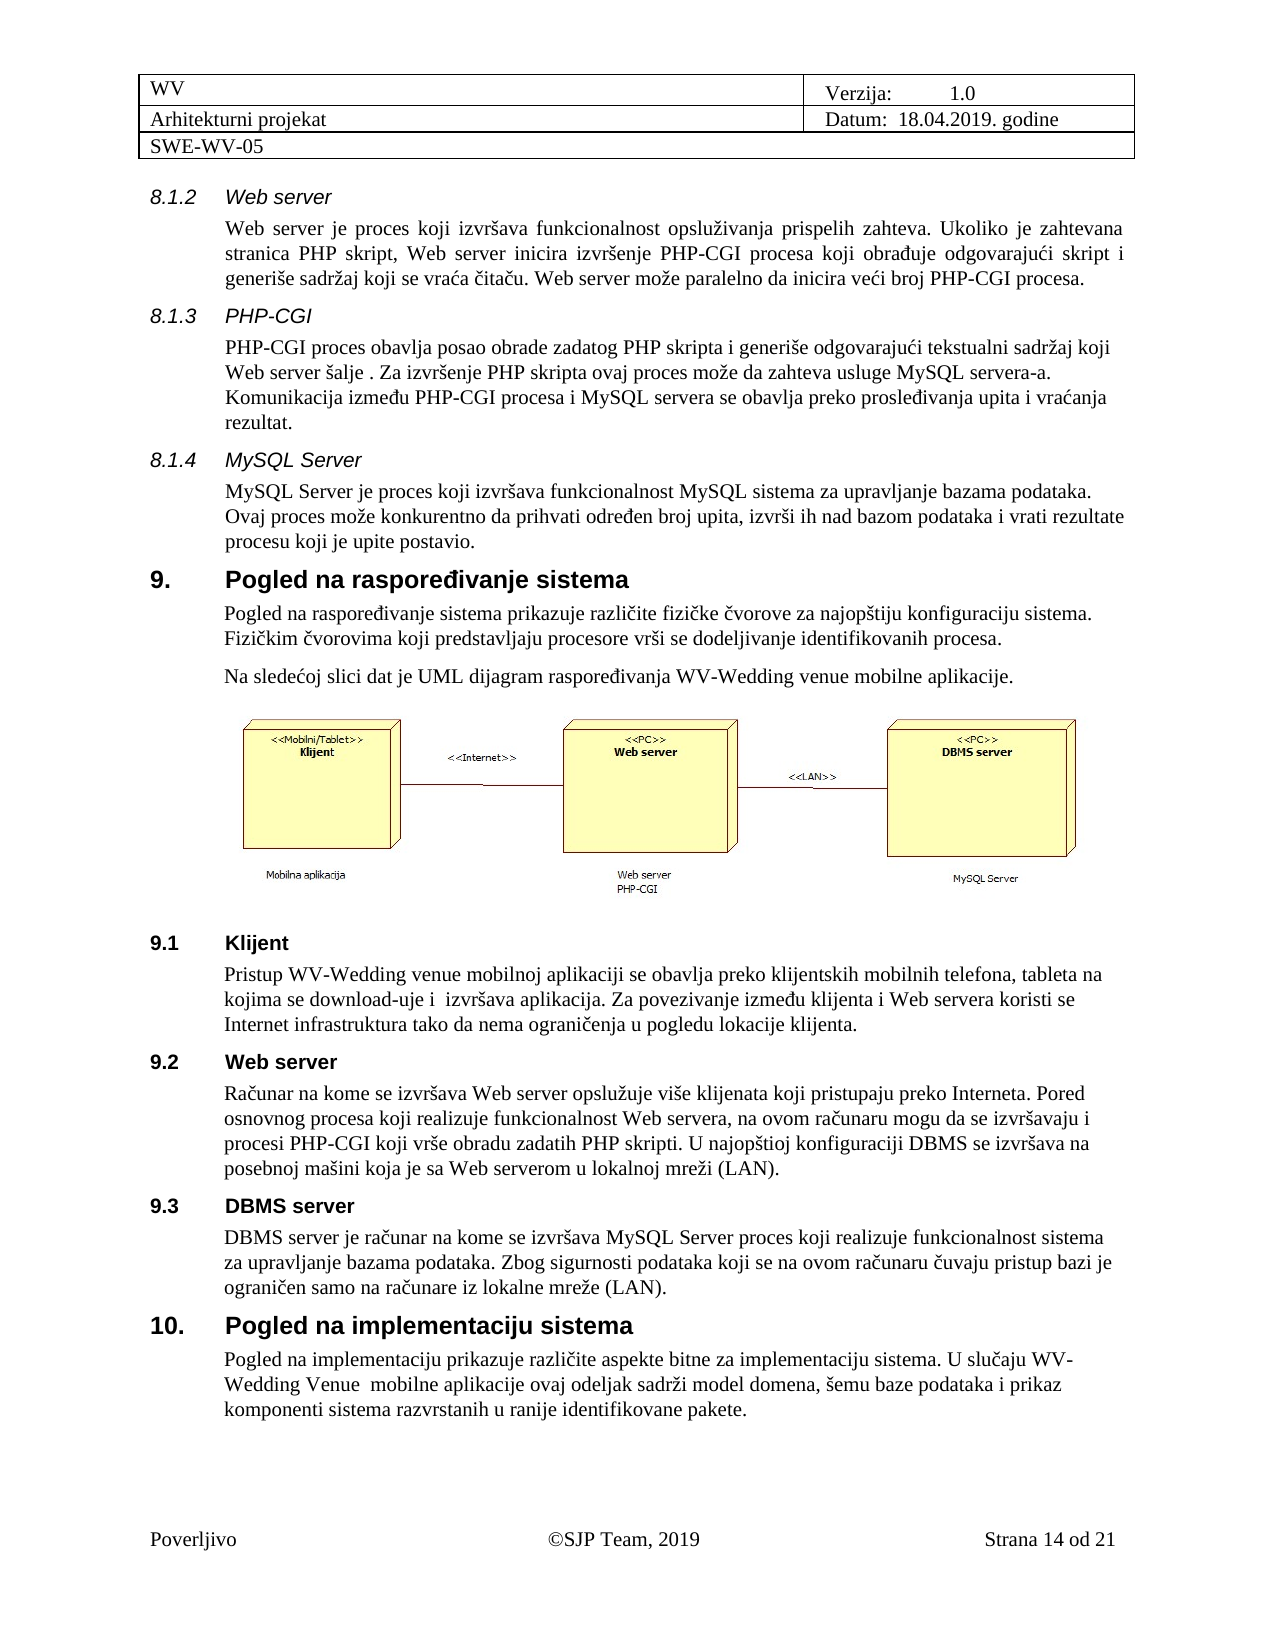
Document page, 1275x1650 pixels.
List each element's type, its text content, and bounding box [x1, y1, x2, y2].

text Web server je proces koji izvršava funkcionalnost opsluživanja prispelih zahteva. Ukoliko je zahtevana stranica PHP skript, Web server inicira izvršenje PHP-CGI procesa koji obrađuje odgovarajući skript i generiše sadržaj koji se vraća čitaču. Web server može paralelno da inicira veći broj PHP-CGI procesa. [225, 215, 1125, 290]
subtitle Klijent [150, 930, 1125, 955]
text Računar na kome se izvršava Web server opslužuje više klijenata koji pristupaju preko Interneta. Pored osnovnog procesa koji realizuje funkcionalnost Web servera, na ovom računaru mogu da se izvršavaju i procesi PHP-CGI koji vrše obradu zadatih PHP skripti. U najopštioj konfiguraciji DBMS se izvršava na posebnoj mašini koja je sa Web serverom u lokalnoj mreži (LAN). [224, 1080, 1125, 1180]
picture [223, 700, 1095, 918]
subtitle Pogled na implementaciju sistema [150, 1311, 1125, 1340]
text MySQL Server je proces koji izvršava funkcionalnost MySQL sistema za upravljanje bazama podataka. Ovaj proces može konkurentno da prihvati određen broj upita, izvrši ih nad bazom podataka i vrati rezultate procesu koji je upite postavio. [225, 478, 1125, 553]
subtitle DBMS server [150, 1193, 1125, 1218]
subtitle Pogled na raspoređivanje sistema [150, 565, 1125, 594]
text DBMS server je računar na kome se izvršava MySQL Server proces koji realizuje funkcionalnost sistema za upravljanje bazama podataka. Zbog sigurnosti podataka koji se na ovom računaru čuvaju pristup bazi je ograničen samo na računare iz lokalne mreže (LAN). [224, 1224, 1125, 1299]
text Na sledećoj slici dat je UML dijagram raspoređivanja WV-Wedding venue mobilne aplikacije. [224, 663, 1125, 688]
text Pristup WV-Wedding venue mobilnoj aplikaciji se obavlja preko klijentskih mobilnih telefona, tableta na kojima se download-uje i izvršava aplikacija. Za povezivanje između klijenta i Web servera koristi se Internet infrastruktura tako da nema ograničenja u pogledu lokacije klijenta. [224, 961, 1125, 1036]
text PHP-CGI proces obavlja posao obrade zadatog PHP skripta i generiše odgovarajući tekstualni sadržaj koji Web server šalje . Za izvršenje PHP skripta ovaj proces može da zahteva usluge MySQL servera-a. Komunikacija između PHP-CGI procesa i MySQL servera se obavlja preko prosleđivanja upita i vraćanja rezultat. [225, 334, 1125, 434]
subtitle Web server [150, 1049, 1125, 1074]
subtitle Web server [150, 184, 1125, 209]
subtitle MySQL Server [150, 447, 1125, 472]
text Pogled na raspoređivanje sistema prikazuje različite fizičke čvorove za najopštiju konfiguraciju sistema. Fizičkim čvorovima koji predstavljaju procesore vrši se dodeljivanje identifikovanih procesa. [224, 600, 1125, 650]
text Pogled na implementaciju prikazuje različite aspekte bitne za implementaciju sistema. U slučaju WV-Wedding Venue mobilne aplikacije ovaj odeljak sadrži model domena, šemu baze podataka i prikaz komponenti sistema razvrstanih u ranije identifikovane pakete. [224, 1346, 1125, 1421]
subtitle PHP-CGI [150, 303, 1125, 328]
